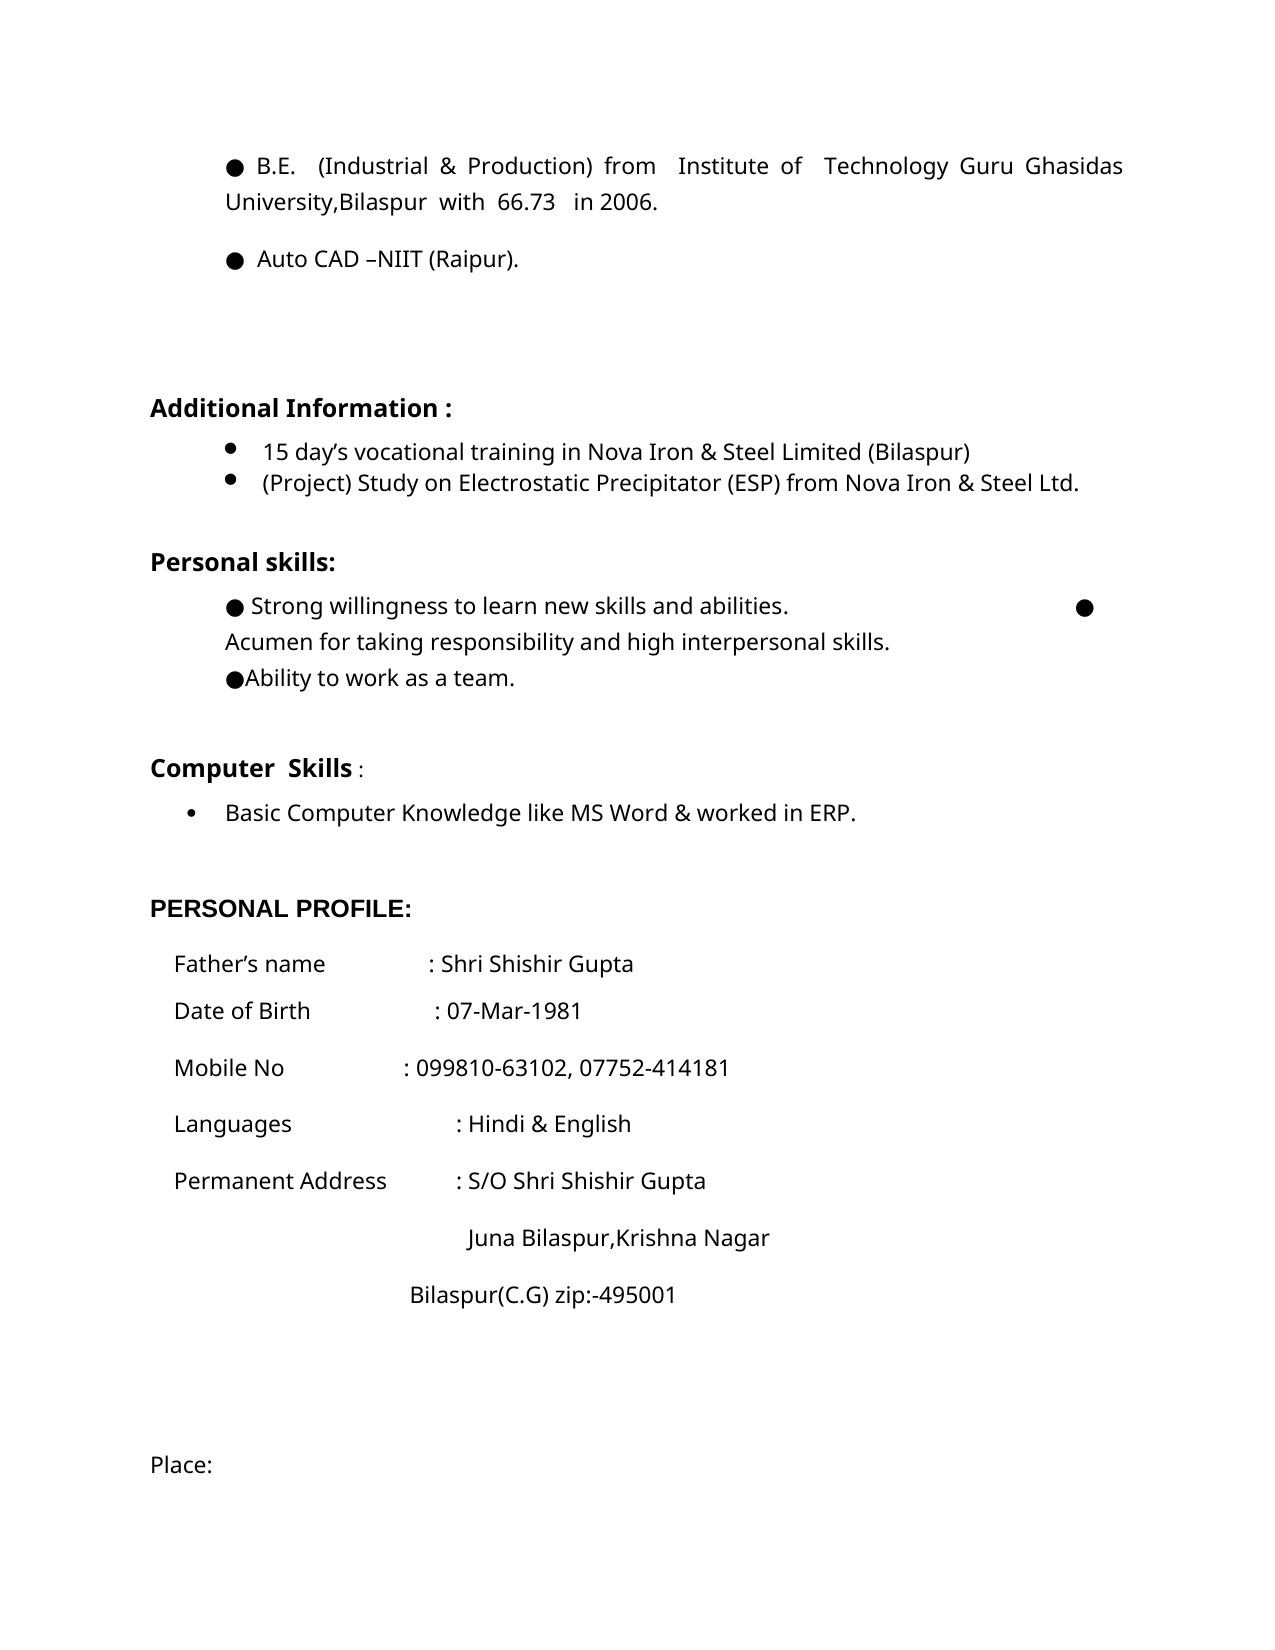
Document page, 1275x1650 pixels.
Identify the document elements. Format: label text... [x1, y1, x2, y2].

text Father’s name : Shri Shishir Gupta [150, 948, 1125, 979]
text ● B.E. (Industrial & Production) from Institute of Technology Guru Ghasidas University,Bilaspur with 66.73 in 2006. [225, 150, 1125, 217]
text PERSONAL PROFILE: [150, 894, 1125, 923]
text Place: [150, 1449, 1125, 1480]
list Basic Computer Knowledge like MS Word & worked in ERP. [187, 797, 1125, 828]
text Date of Birth : 07-Mar-1981 [150, 995, 1125, 1026]
text ● Auto CAD –NIIT (Raipur). [225, 243, 1125, 274]
text Juna Bilaspur,Krishna Nagar [450, 1222, 1125, 1253]
text Mobile No : 099810-63102, 07752-414181 [150, 1051, 1125, 1083]
text Languages : Hindi & English [150, 1108, 1125, 1139]
text Computer Skills : [150, 750, 1125, 784]
list (Project) Study on Electrostatic Precipitator (ESP) from Nova Iron & Steel Ltd. [225, 467, 1125, 499]
text Additional Information : [150, 390, 1125, 424]
text Personal skills: [150, 544, 1125, 578]
text Permanent Address : S/O Shri Shishir Gupta [150, 1165, 1125, 1196]
text Bilaspur(C.G) zip:-495001 [225, 1278, 1125, 1310]
list 15 day’s vocational training in Nova Iron & Steel Limited (Bilaspur) [225, 436, 1125, 467]
text ● Strong willingness to learn new skills and abilities. ● Acumen for taking responsibility and high interpersonal skills. ●Ability to work as a team. [225, 590, 1125, 693]
